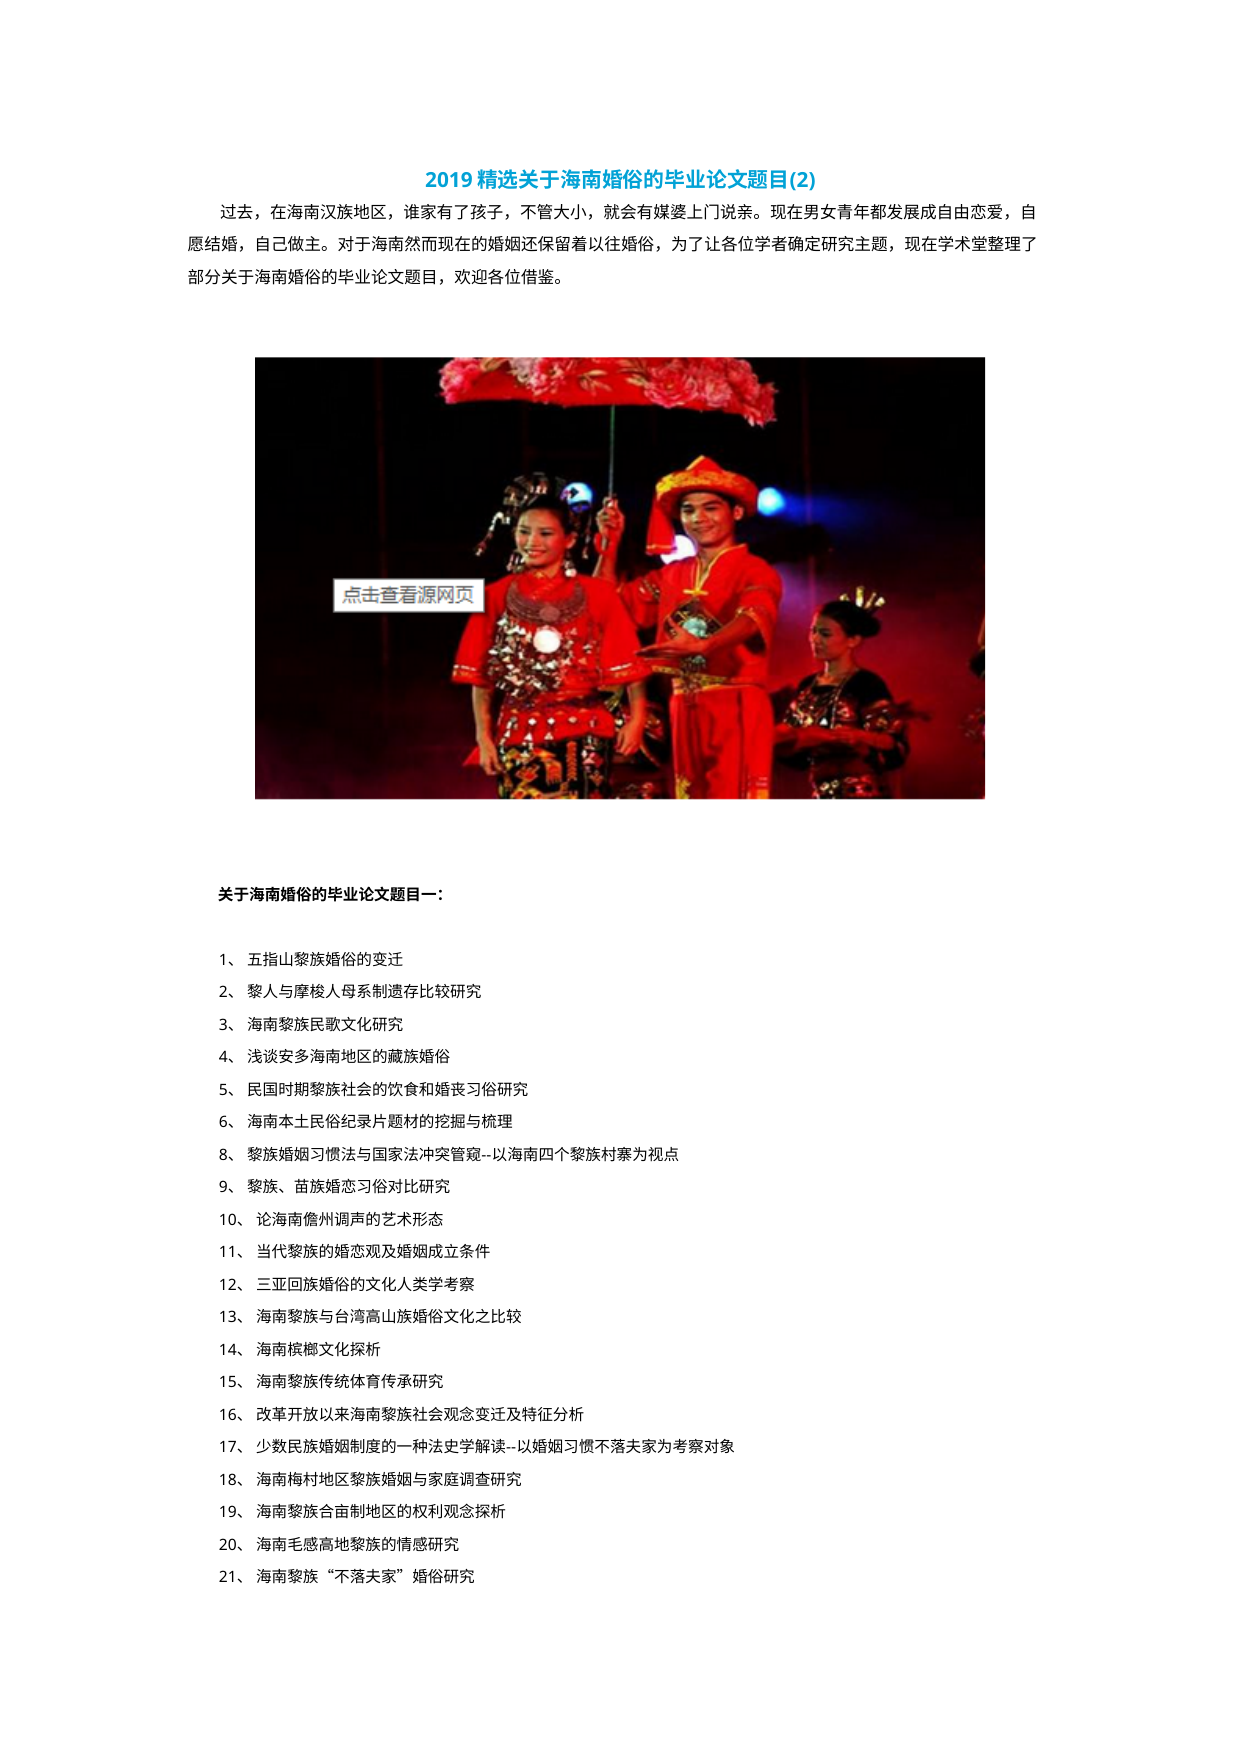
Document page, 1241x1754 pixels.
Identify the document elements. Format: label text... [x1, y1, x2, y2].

text 3、 海南黎族民歌文化研究 [187, 1007, 1053, 1039]
text 16、 改革开放以来海南黎族社会观念变迁及特征分析 [187, 1397, 1053, 1429]
text 2、 黎人与摩梭人母系制遗存比较研究 [187, 974, 1053, 1007]
text 21、 海南黎族“不落夫家”婚俗研究 [187, 1559, 1053, 1592]
text 关于海南婚俗的毕业论文题目一： [187, 877, 1053, 909]
text 过去，在海南汉族地区，谁家有了孩子，不管大小，就会有媒婆上门说亲。现在男女青年都发展成自由恋爱，自愿结婚，自己做主。对于海南然而现在的婚姻还保留着以往婚俗，为了让各位学者确定研究主题，现在学术堂整理了部分关于海南婚俗的毕业论文题目，欢迎各位借鉴。 [187, 194, 1053, 357]
text 19、 海南黎族合亩制地区的权利观念探析 [187, 1494, 1053, 1527]
text 17、 少数民族婚姻制度的一种法史学解读--以婚姻习惯不落夫家为考察对象 [187, 1429, 1053, 1462]
text 20、 海南毛感高地黎族的情感研究 [187, 1527, 1053, 1559]
text 11、 当代黎族的婚恋观及婚姻成立条件 [187, 1234, 1053, 1267]
text 13、 海南黎族与台湾高山族婚俗文化之比较 [187, 1299, 1053, 1332]
text 5、 民国时期黎族社会的饮食和婚丧习俗研究 [187, 1072, 1053, 1104]
text 9、 黎族、苗族婚恋习俗对比研究 [187, 1169, 1053, 1202]
picture [255, 357, 986, 801]
text 6、 海南本土民俗纪录片题材的挖掘与梳理 [187, 1104, 1053, 1137]
text 2019精选关于海南婚俗的毕业论文题目(2) [187, 162, 1053, 194]
text 14、 海南槟榔文化探析 [187, 1332, 1053, 1364]
text 12、 三亚回族婚俗的文化人类学考察 [187, 1267, 1053, 1299]
text 1、 五指山黎族婚俗的变迁 [187, 942, 1053, 974]
text 10、 论海南儋州调声的艺术形态 [187, 1202, 1053, 1234]
text 18、 海南梅村地区黎族婚姻与家庭调查研究 [187, 1462, 1053, 1494]
text 4、 浅谈安多海南地区的藏族婚俗 [187, 1039, 1053, 1072]
text 15、 海南黎族传统体育传承研究 [187, 1364, 1053, 1397]
text 8、 黎族婚姻习惯法与国家法冲突管窥--以海南四个黎族村寨为视点 [187, 1137, 1053, 1169]
